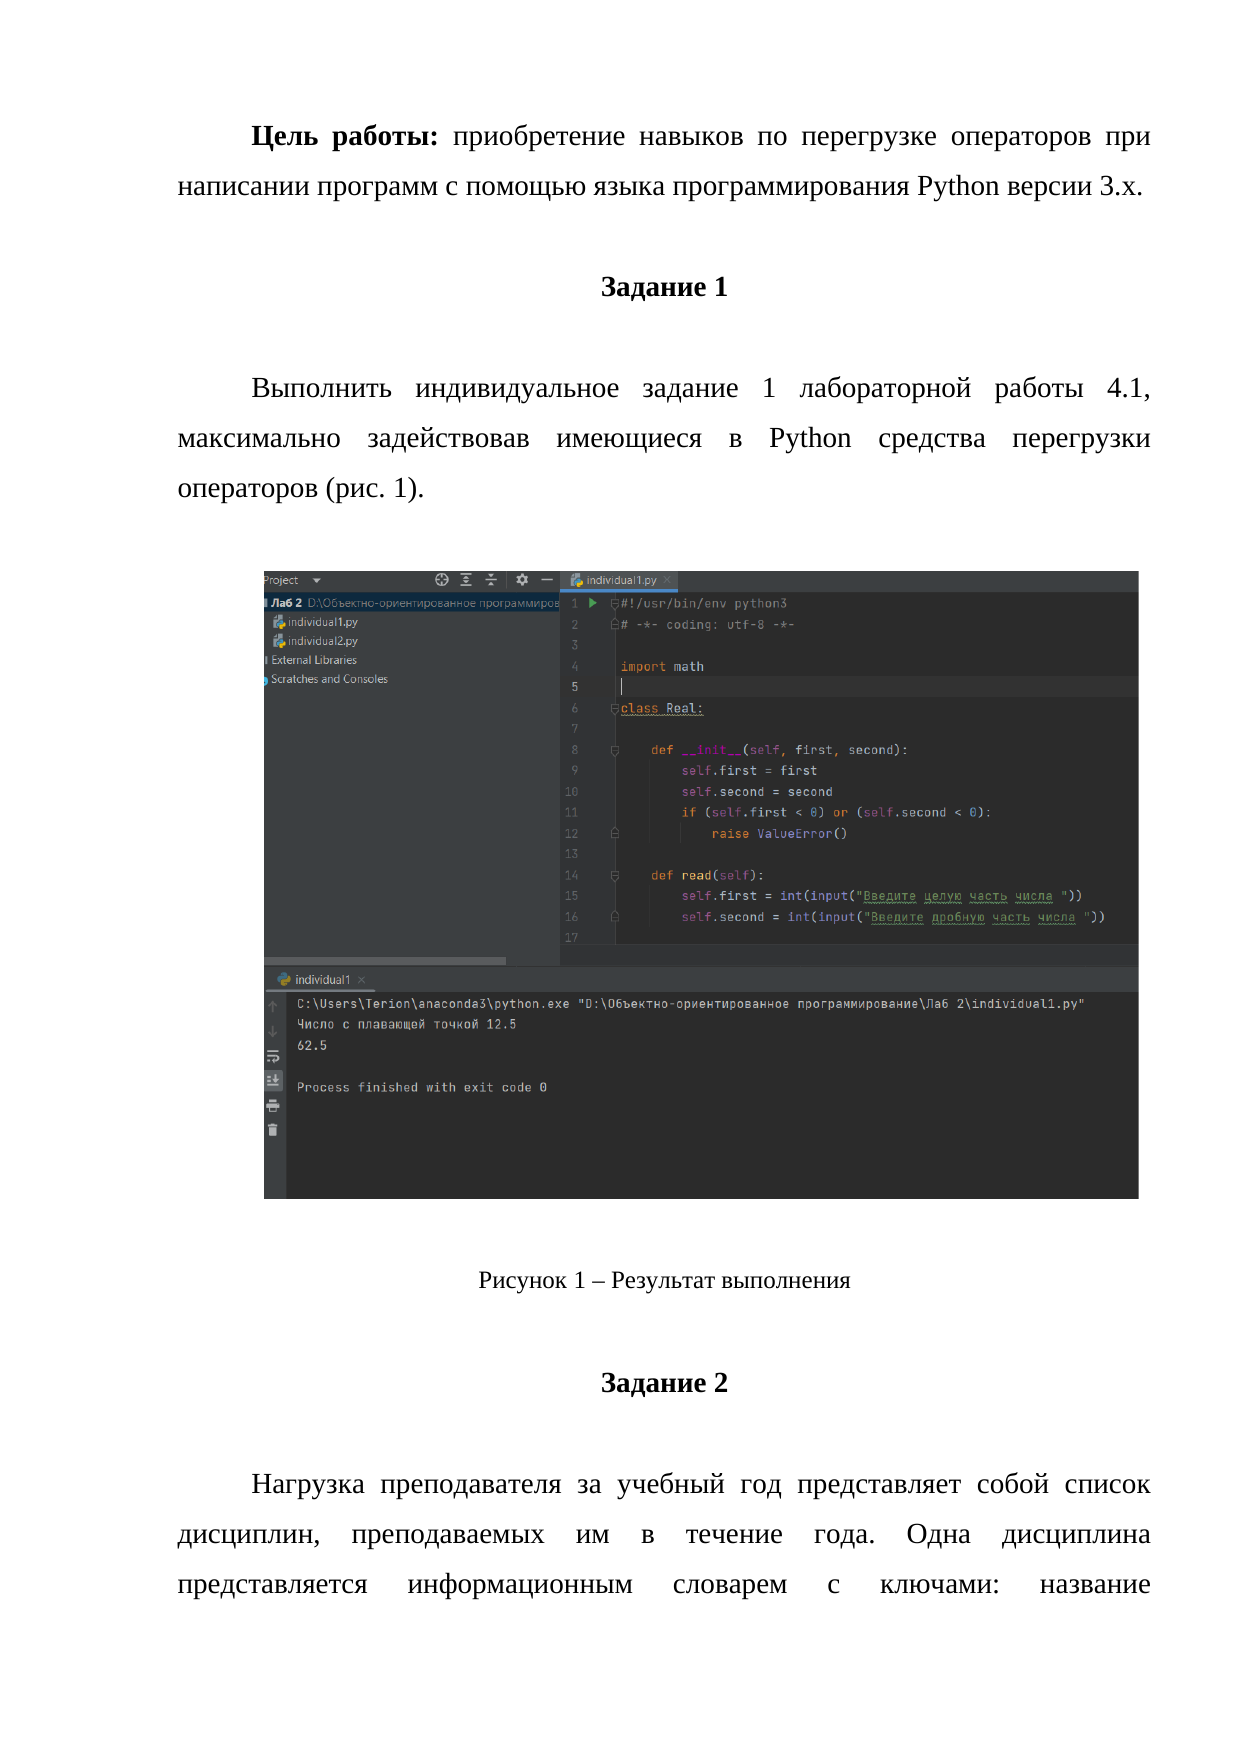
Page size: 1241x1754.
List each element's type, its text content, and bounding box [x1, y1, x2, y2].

text Задание 2 [177, 1365, 1152, 1399]
text Выполнить индивидуальное задание 1 лабораторной работы 4.1, максимально задействовав имеющиеся в Python средства перегрузки операторов (рис. 1). [177, 370, 1152, 504]
text Задание 1 [177, 269, 1152, 303]
picture [264, 571, 1139, 1199]
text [177, 1466, 1152, 1600]
text Цель работы: приобретение навыков по перегрузке операторов при написании программ с помощью языка программирования Python версии 3.x. [177, 118, 1152, 202]
